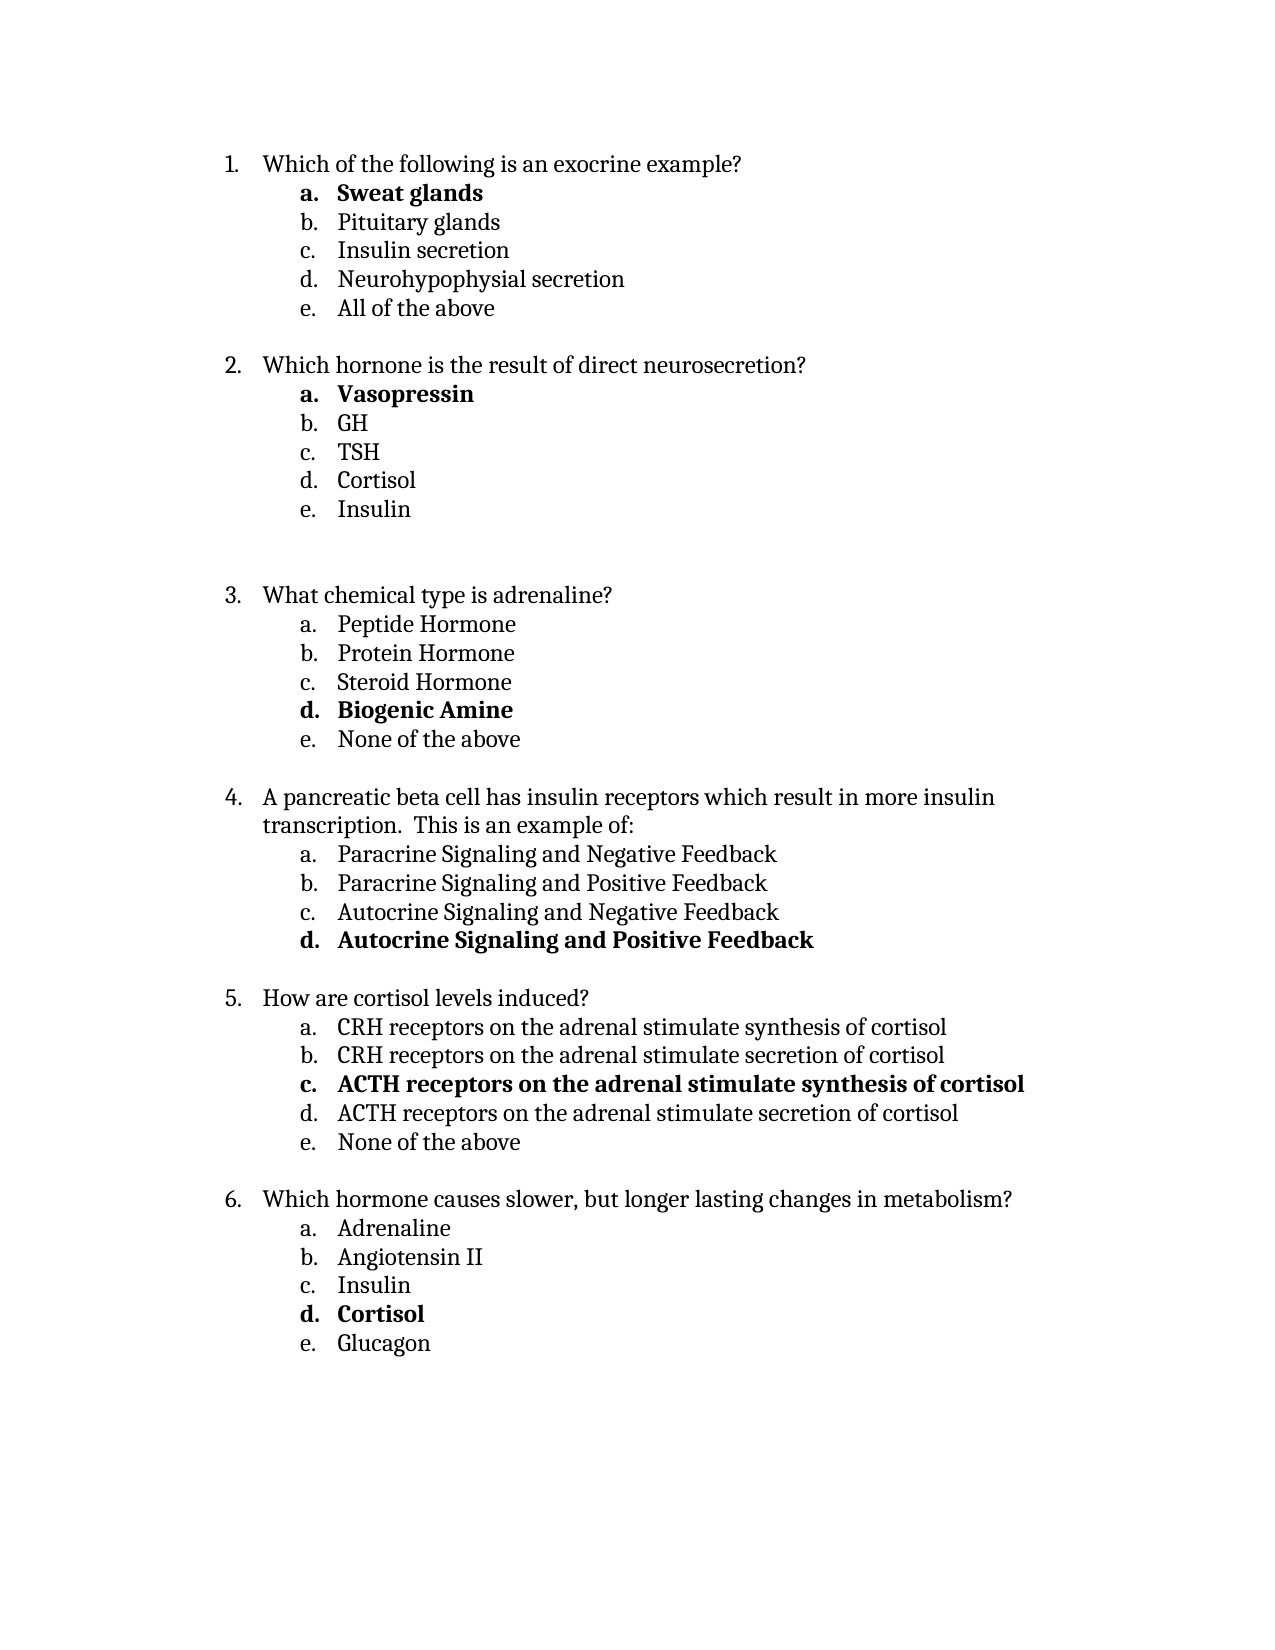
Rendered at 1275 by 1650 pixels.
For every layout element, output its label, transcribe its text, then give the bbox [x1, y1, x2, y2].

list Peptide Hormone [300, 610, 1087, 639]
list Protein Hormone [300, 639, 1087, 667]
list Steroid Hormone [300, 667, 1087, 696]
list Adrenaline [300, 1214, 1087, 1242]
list Insulin [300, 1271, 1087, 1300]
list None of the above [300, 725, 1087, 754]
list Cortisol [300, 466, 1087, 495]
list Paracrine Signaling and Positive Feedback [300, 869, 1087, 897]
list What chemical type is adrenaline? [225, 581, 1087, 610]
list Vasopressin [300, 380, 1087, 409]
list Insulin secretion [300, 236, 1087, 265]
list ACTH receptors on the adrenal stimulate synthesis of cortisol [300, 1070, 1087, 1099]
list Which of the following is an exocrine example? [225, 150, 1087, 179]
list Paracrine Signaling and Negative Feedback [300, 840, 1087, 869]
list Insulin [300, 495, 1087, 524]
list Pituitary glands [300, 207, 1087, 236]
list Angiotensin II [300, 1242, 1087, 1271]
list Glucagon [300, 1329, 1087, 1357]
list None of the above [300, 1127, 1087, 1156]
list Autocrine Signaling and Positive Feedback [300, 926, 1087, 955]
list How are cortisol levels induced? [225, 984, 1087, 1012]
list Which hornone is the result of direct neurosecretion? [225, 351, 1087, 380]
list Neurohypophysial secretion [300, 265, 1087, 294]
list Sweat glands [300, 179, 1087, 207]
list TSH [300, 437, 1087, 466]
list Cortisol [300, 1300, 1087, 1329]
list Autocrine Signaling and Negative Feedback [300, 897, 1087, 926]
list CRH receptors on the adrenal stimulate synthesis of cortisol [300, 1012, 1087, 1041]
list ACTH receptors on the adrenal stimulate secretion of cortisol [300, 1099, 1087, 1127]
list Which hormone causes slower, but longer lasting changes in metabolism? [225, 1185, 1087, 1214]
list Biogenic Amine [300, 696, 1087, 725]
list A pancreatic beta cell has insulin receptors which result in more insulin transcription. This is an example of: [225, 782, 1087, 840]
list CRH receptors on the adrenal stimulate secretion of cortisol [300, 1041, 1087, 1070]
list All of the above [300, 294, 1087, 322]
list GH [300, 409, 1087, 437]
